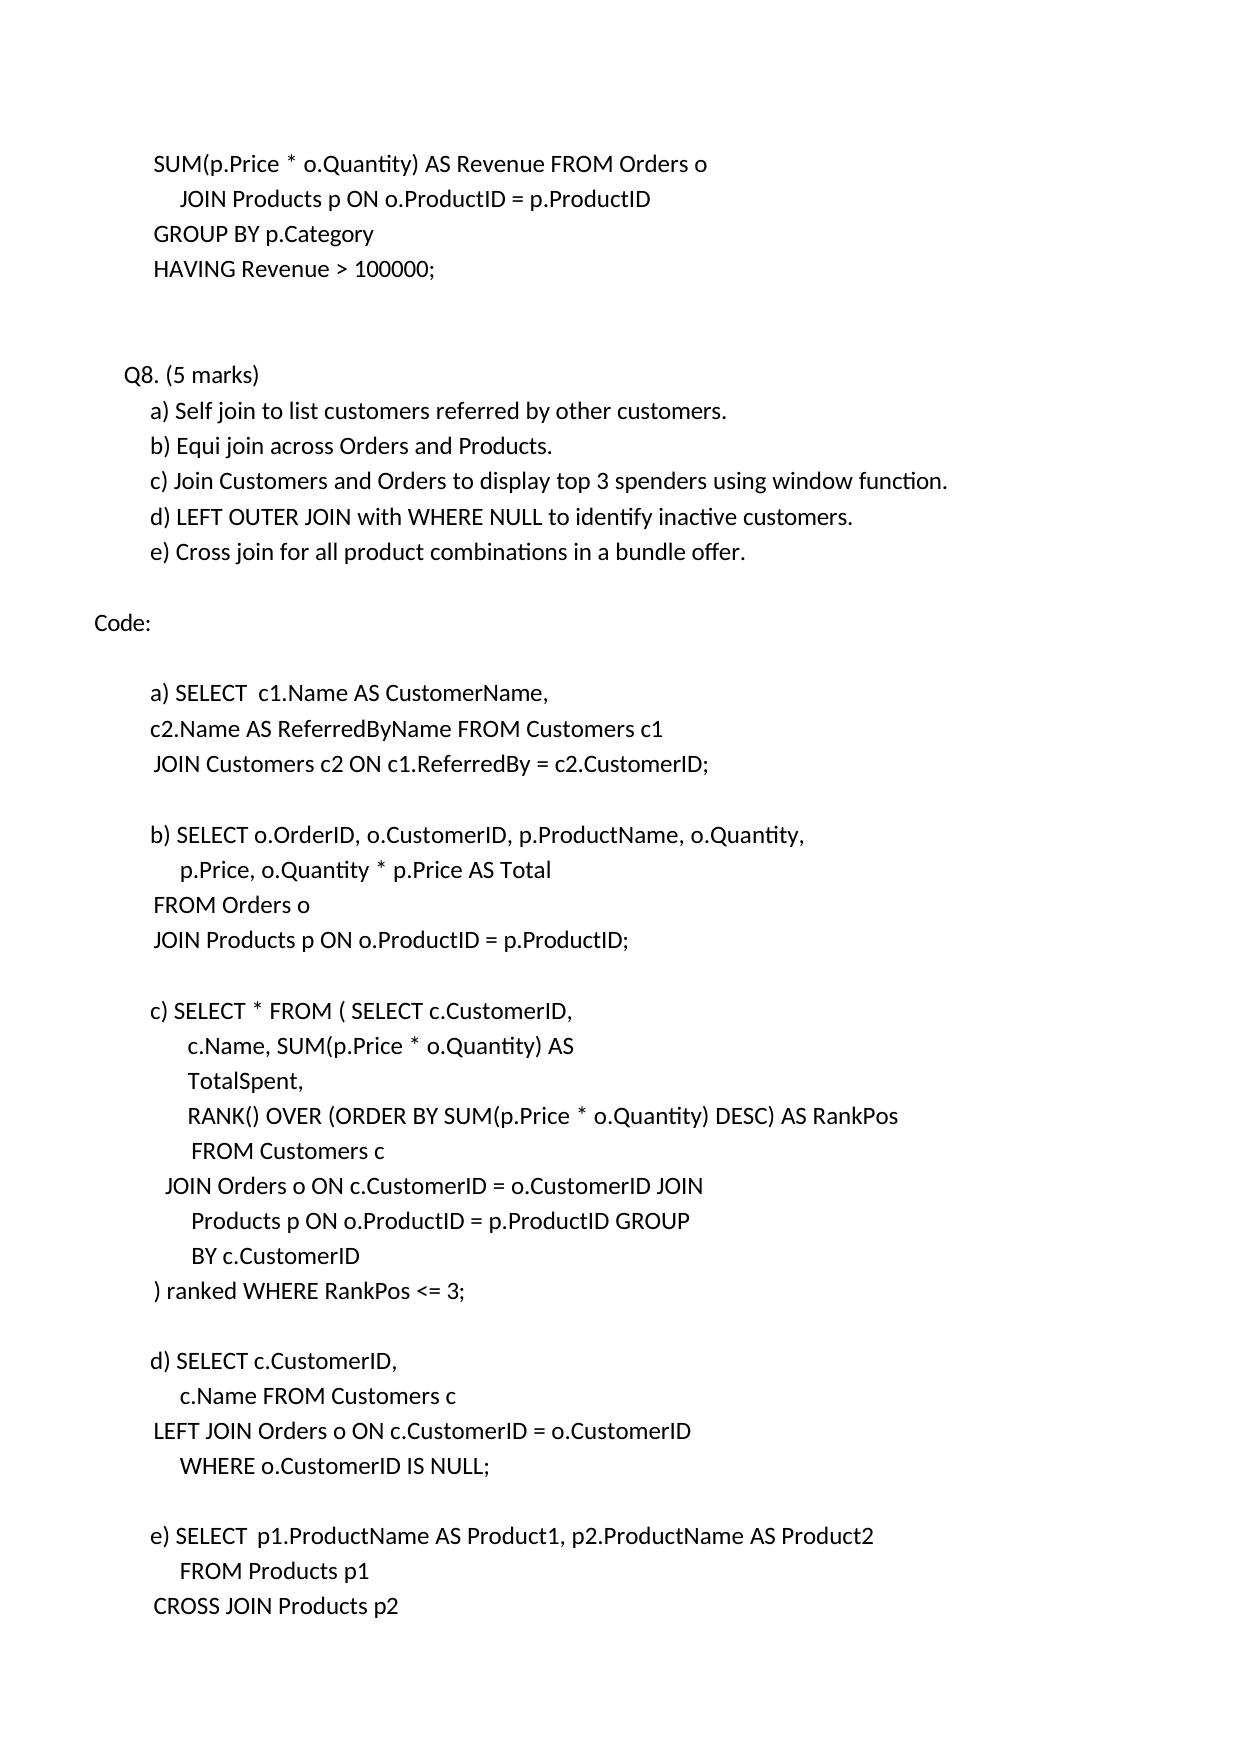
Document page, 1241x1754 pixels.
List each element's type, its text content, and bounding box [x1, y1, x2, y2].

text ) ranked WHERE RankPos <= 3; [153, 1275, 1093, 1305]
text c2.Name AS ReferredByName FROM Customers c1 [150, 713, 1093, 743]
list Equi join across Orders and Products. [150, 430, 1093, 461]
text HAVING Revenue > 100000; [153, 253, 1093, 284]
list SELECT p1.ProductName AS Product1, p2.ProductName AS Product2 FROM Products p1 [150, 1520, 874, 1586]
list SELECT c.CustomerID, c.Name FROM Customers c [150, 1345, 479, 1411]
list Join Customers and Orders to display top 3 spenders using window function. [150, 466, 1093, 496]
list SELECT o.OrderID, o.CustomerID, p.ProductName, o.Quantity, p.Price, o.Quantity * p.Price AS Total [150, 819, 881, 884]
text LEFT JOIN Orders o ON c.CustomerID = o.CustomerID WHERE o.CustomerID IS NULL; [153, 1415, 758, 1481]
list Cross join for all product combinations in a bundle offer. [150, 536, 1093, 567]
text GROUP BY p.Category [153, 218, 1093, 248]
list SELECT * FROM ( SELECT c.CustomerID, c.Name, SUM(p.Price * o.Quantity) AS TotalSpent, [150, 995, 660, 1096]
text JOIN Customers c2 ON c1.ReferredBy = c2.CustomerID; [153, 748, 1093, 779]
text SUM(p.Price * o.Quantity) AS Revenue FROM Orders o JOIN Products p ON o.ProductID = p.ProductID [153, 148, 758, 213]
list Self join to list customers referred by other customers. [150, 395, 1093, 425]
list LEFT OUTER JOIN with WHERE NULL to identify inactive customers. [150, 501, 1093, 531]
list SELECT c1.Name AS CustomerName, [150, 678, 1093, 708]
text JOIN Orders o ON c.CustomerID = o.CustomerID JOIN Products p ON o.ProductID = p.ProductID GROUP BY c.CustomerID [165, 1170, 714, 1271]
text CROSS JOIN Products p2 [153, 1590, 1093, 1621]
text Code: [94, 607, 1093, 637]
text Q8. (5 marks) [124, 359, 1093, 390]
text RANK() OVER (ORDER BY SUM(p.Price * o.Quantity) DESC) AS RankPos FROM Customers c [187, 1100, 932, 1166]
text JOIN Products p ON o.ProductID = p.ProductID; [153, 924, 1093, 955]
text FROM Orders o [153, 889, 1093, 919]
